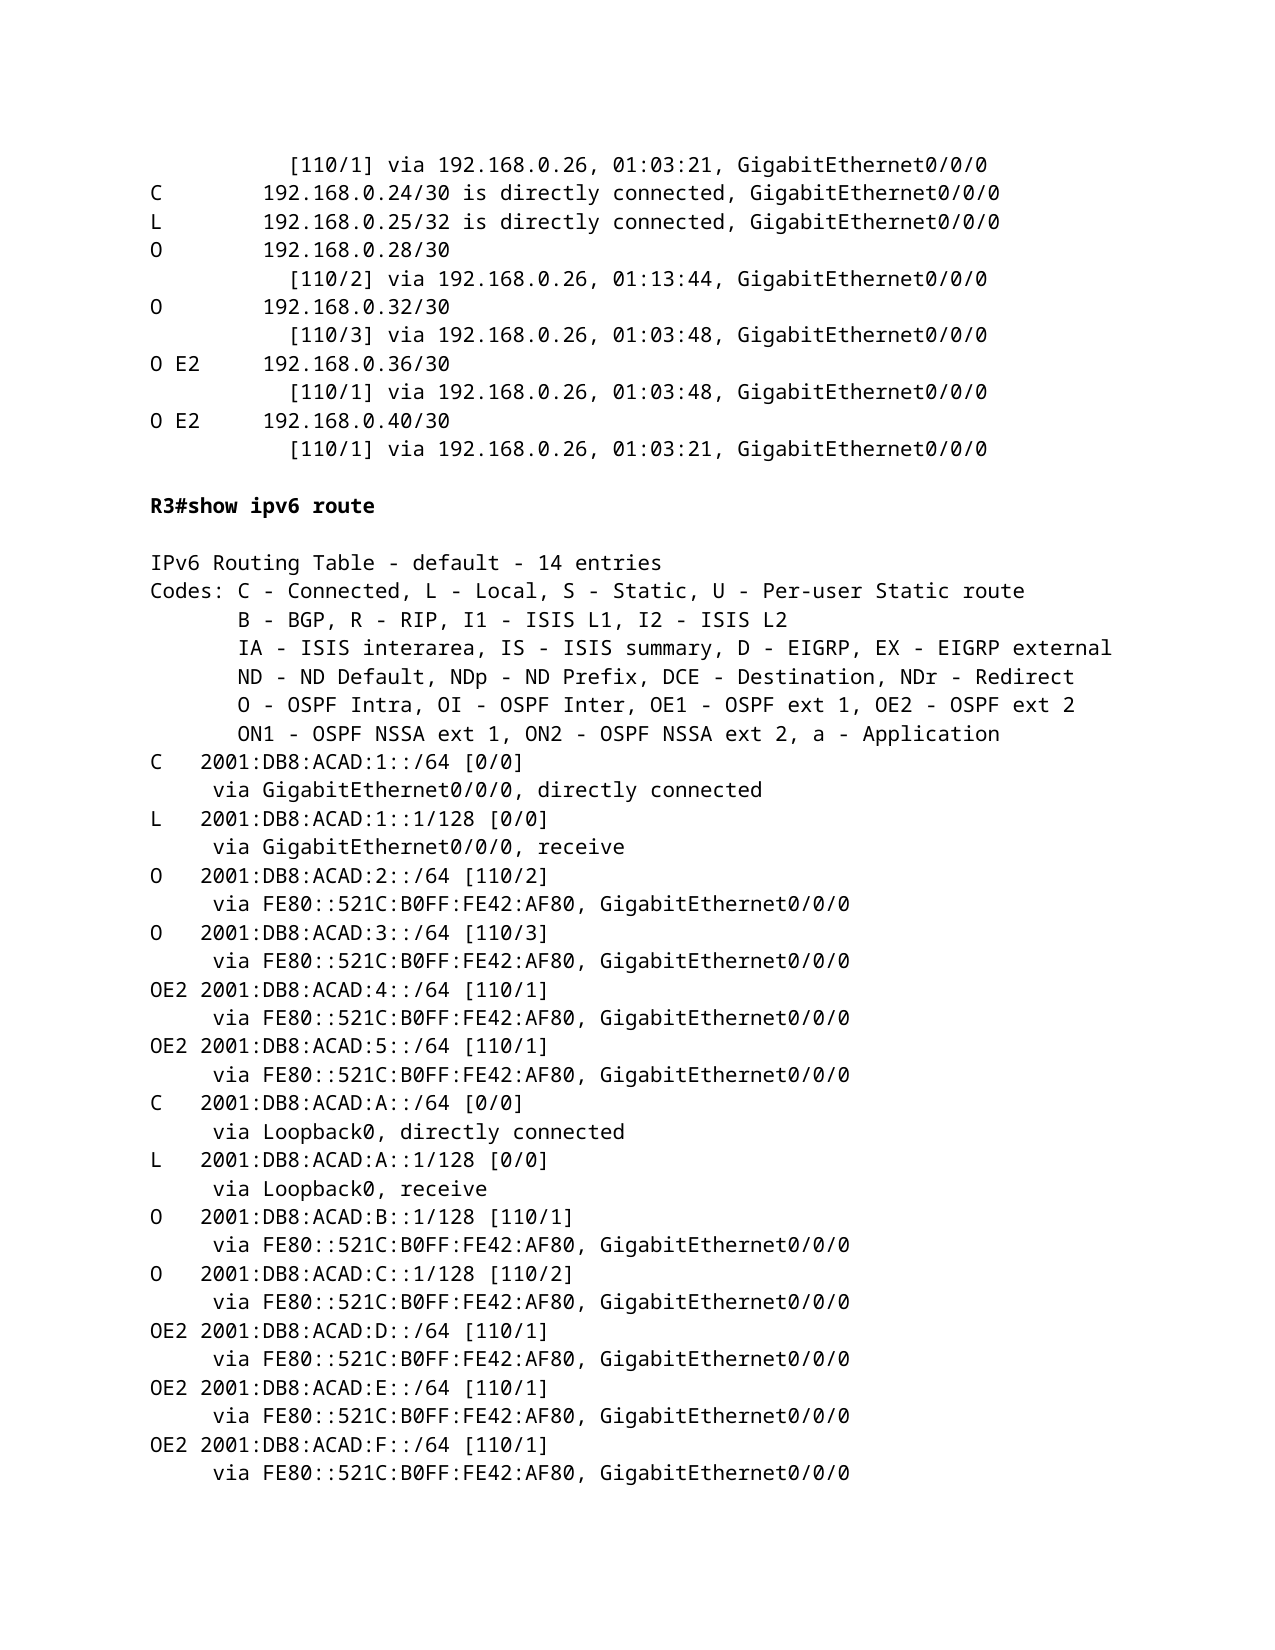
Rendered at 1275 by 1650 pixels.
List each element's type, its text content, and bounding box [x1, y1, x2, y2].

text via Loopback0, directly connected [150, 1117, 1125, 1145]
text via FE80::521C:B0FF:FE42:AF80, GigabitEthernet0/0/0 [150, 1003, 1125, 1032]
text O 2001:DB8:ACAD:B::1/128 [110/1] [150, 1202, 1125, 1231]
text R3#show ipv6 route [150, 491, 1125, 520]
text via FE80::521C:B0FF:FE42:AF80, GigabitEthernet0/0/0 [150, 1344, 1125, 1373]
text C 2001:DB8:ACAD:A::/64 [0/0] [150, 1088, 1125, 1117]
text via FE80::521C:B0FF:FE42:AF80, GigabitEthernet0/0/0 [150, 1458, 1125, 1487]
text ND - ND Default, NDp - ND Prefix, DCE - Destination, NDr - Redirect [150, 662, 1125, 690]
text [150, 150, 1125, 178]
text via Loopback0, receive [150, 1174, 1125, 1202]
text via FE80::521C:B0FF:FE42:AF80, GigabitEthernet0/0/0 [150, 1231, 1125, 1259]
text via FE80::521C:B0FF:FE42:AF80, GigabitEthernet0/0/0 [150, 889, 1125, 918]
text ON1 - OSPF NSSA ext 1, ON2 - OSPF NSSA ext 2, a - Application [150, 719, 1125, 747]
text OE2 2001:DB8:ACAD:5::/64 [110/1] [150, 1032, 1125, 1060]
text L 2001:DB8:ACAD:1::1/128 [0/0] [150, 804, 1125, 832]
text via GigabitEthernet0/0/0, receive [150, 832, 1125, 861]
text [110/1] via 192.168.0.26, 01:03:21, GigabitEthernet0/0/0 [150, 434, 1125, 463]
text OE2 2001:DB8:ACAD:D::/64 [110/1] [150, 1316, 1125, 1344]
text O E2 192.168.0.40/30 [150, 406, 1125, 434]
text O 2001:DB8:ACAD:2::/64 [110/2] [150, 861, 1125, 889]
text OE2 2001:DB8:ACAD:E::/64 [110/1] [150, 1373, 1125, 1401]
text O 192.168.0.32/30 [150, 292, 1125, 321]
text [110/1] via 192.168.0.26, 01:03:48, GigabitEthernet0/0/0 [150, 377, 1125, 406]
text via FE80::521C:B0FF:FE42:AF80, GigabitEthernet0/0/0 [150, 1060, 1125, 1088]
text L 2001:DB8:ACAD:A::1/128 [0/0] [150, 1145, 1125, 1174]
text via FE80::521C:B0FF:FE42:AF80, GigabitEthernet0/0/0 [150, 1287, 1125, 1316]
text O E2 192.168.0.36/30 [150, 349, 1125, 377]
text O 192.168.0.28/30 [150, 235, 1125, 264]
text Codes: C - Connected, L - Local, S - Static, U - Per-user Static route [150, 577, 1125, 605]
text O 2001:DB8:ACAD:C::1/128 [110/2] [150, 1259, 1125, 1287]
text OE2 2001:DB8:ACAD:F::/64 [110/1] [150, 1430, 1125, 1458]
text O - OSPF Intra, OI - OSPF Inter, OE1 - OSPF ext 1, OE2 - OSPF ext 2 [150, 690, 1125, 719]
text C 2001:DB8:ACAD:1::/64 [0/0] [150, 747, 1125, 776]
text OE2 2001:DB8:ACAD:4::/64 [110/1] [150, 975, 1125, 1003]
text IA - ISIS interarea, IS - ISIS summary, D - EIGRP, EX - EIGRP external [150, 633, 1125, 662]
text [110/2] via 192.168.0.26, 01:13:44, GigabitEthernet0/0/0 [150, 264, 1125, 292]
text via FE80::521C:B0FF:FE42:AF80, GigabitEthernet0/0/0 [150, 946, 1125, 975]
text via GigabitEthernet0/0/0, directly connected [150, 776, 1125, 804]
text [110/3] via 192.168.0.26, 01:03:48, GigabitEthernet0/0/0 [150, 321, 1125, 349]
text C 192.168.0.24/30 is directly connected, GigabitEthernet0/0/0 [150, 178, 1125, 207]
text O 2001:DB8:ACAD:3::/64 [110/3] [150, 918, 1125, 946]
text via FE80::521C:B0FF:FE42:AF80, GigabitEthernet0/0/0 [150, 1401, 1125, 1430]
text L 192.168.0.25/32 is directly connected, GigabitEthernet0/0/0 [150, 207, 1125, 235]
text B - BGP, R - RIP, I1 - ISIS L1, I2 - ISIS L2 [150, 605, 1125, 633]
text IPv6 Routing Table - default - 14 entries [150, 548, 1125, 577]
